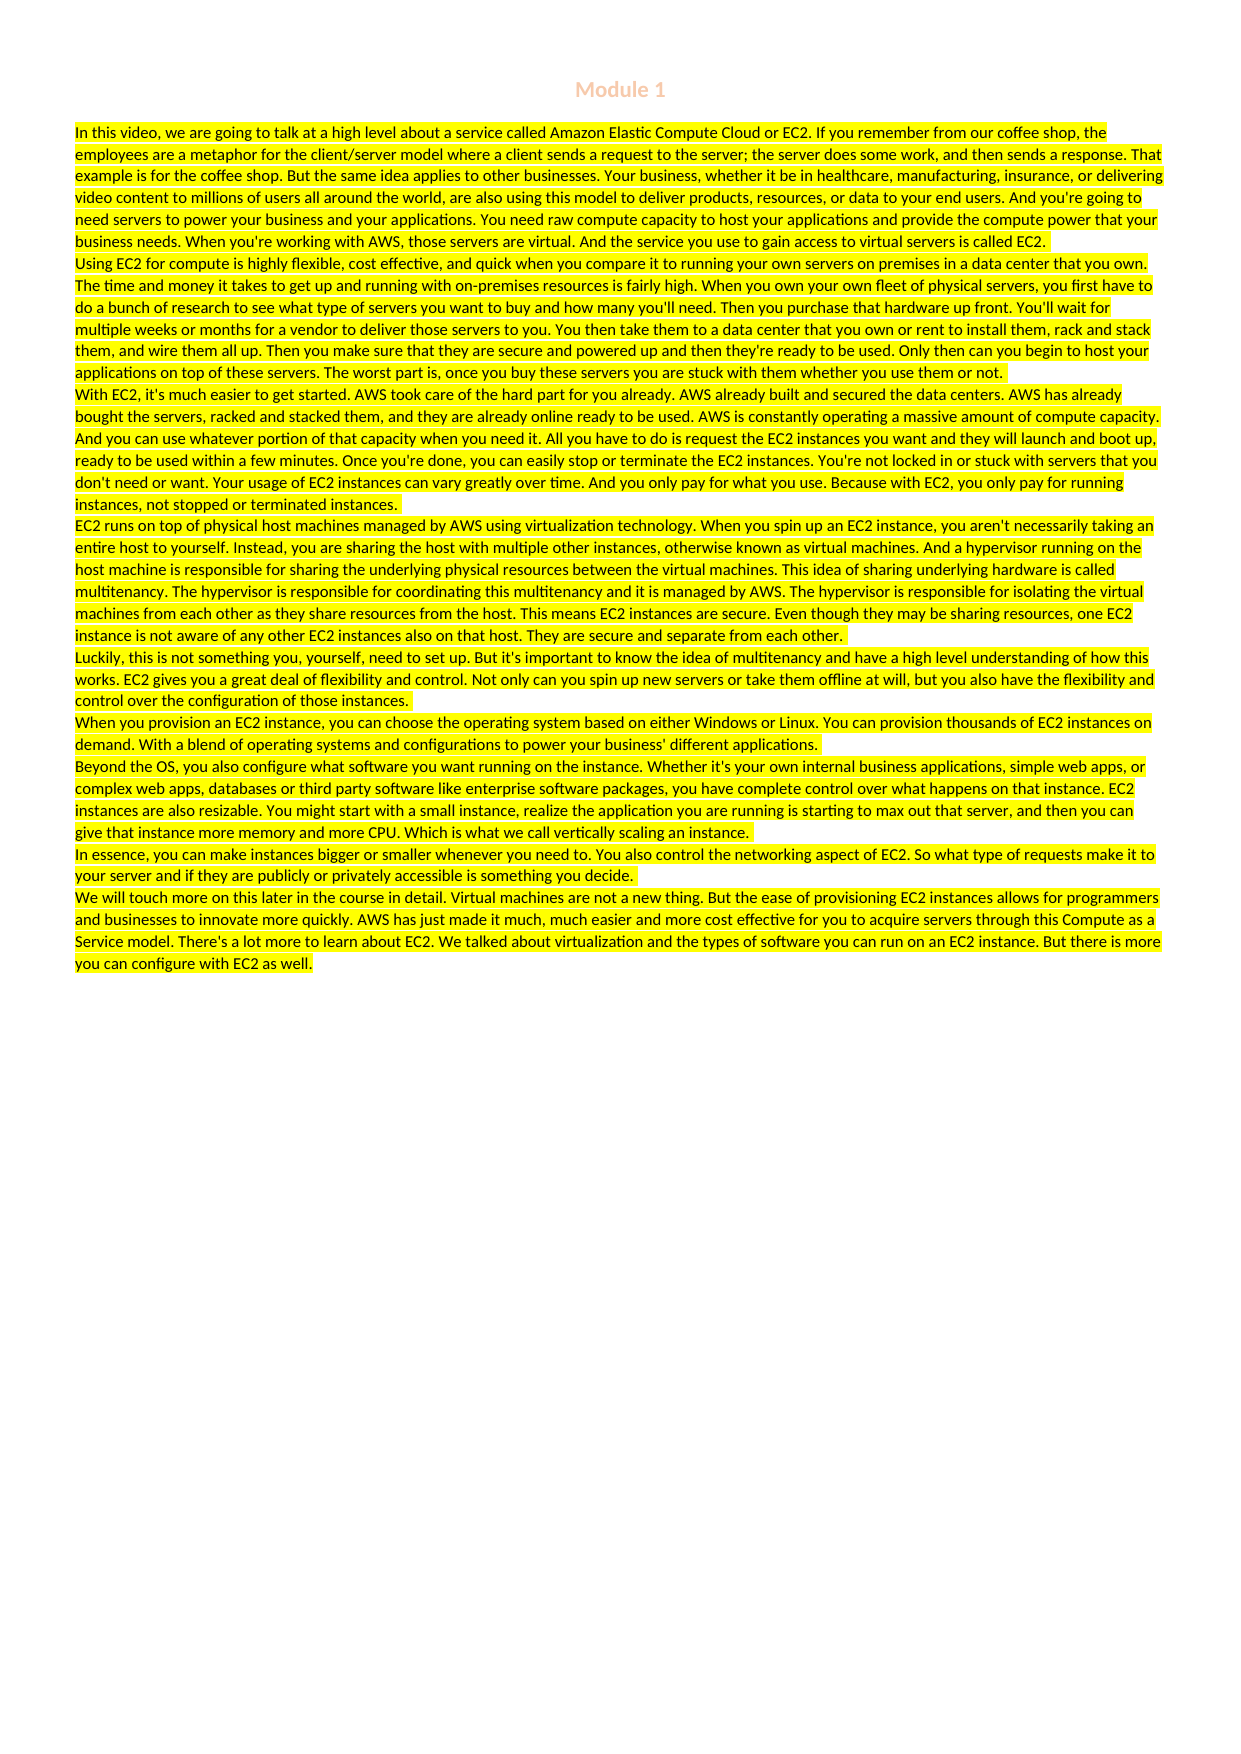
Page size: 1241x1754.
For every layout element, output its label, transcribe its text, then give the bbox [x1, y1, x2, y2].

text EC2 runs on top of physical host machines managed by AWS using virtualization technology. When you spin up an EC2 instance, you aren't necessarily taking an entire host to yourself. Instead, you are sharing the host with multiple other instances, otherwise known as virtual machines. And a hypervisor running on the host machine is responsible for sharing the underlying physical resources between the virtual machines. This idea of sharing underlying hardware is called multitenancy. The hypervisor is responsible for coordinating this multitenancy and it is managed by AWS. The hypervisor is responsible for isolating the virtual machines from each other as they share resources from the host. This means EC2 instances are secure. Even though they may be sharing resources, one EC2 instance is not aware of any other EC2 instances also on that host. They are secure and separate from each other. [75, 516, 1165, 645]
text Using EC2 for compute is highly flexible, cost effective, and quick when you compare it to running your own servers on premises in a data center that you own. The time and money it takes to get up and running with on-premises resources is fairly high. When you own your own fleet of physical servers, you first have to do a bunch of research to see what type of servers you want to buy and how many you'll need. Then you purchase that hardware up front. You'll wait for multiple weeks or months for a vendor to deliver those servers to you. You then take them to a data center that you own or rent to install them, rack and stack them, and wire them all up. Then you make sure that they are secure and powered up and then they're ready to be used. Only then can you begin to host your applications on top of these servers. The worst part is, once you buy these servers you are stuck with them whether you use them or not. [75, 253, 1165, 383]
text Module 1 [75, 75, 1165, 103]
text Luckily, this is not something you, yourself, need to set up. But it's important to know the idea of multitenancy and have a high level understanding of how this works. EC2 gives you a great deal of flexibility and control. Not only can you spin up new servers or take them offline at will, but you also have the flexibility and control over the configuration of those instances. [75, 647, 1165, 711]
text When you provision an EC2 instance, you can choose the operating system based on either Windows or Linux. You can provision thousands of EC2 instances on demand. With a blend of operating systems and configurations to power your business' different applications. [75, 712, 1165, 755]
text In this video, we are going to talk at a high level about a service called Amazon Elastic Compute Cloud or EC2. If you remember from our coffee shop, the employees are a metaphor for the client/server model where a client sends a request to the server; the server does some work, and then sends a response. That example is for the coffee shop. But the same idea applies to other businesses. Your business, whether it be in healthcare, manufacturing, insurance, or delivering video content to millions of users all around the world, are also using this model to deliver products, resources, or data to your end users. And you're going to need servers to power your business and your applications. You need raw compute capacity to host your applications and provide the compute power that your business needs. When you're working with AWS, those servers are virtual. And the service you use to gain access to virtual servers is called EC2. [75, 122, 1165, 252]
text We will touch more on this later in the course in detail. Virtual machines are not a new thing. But the ease of provisioning EC2 instances allows for programmers and businesses to innovate more quickly. AWS has just made it much, much easier and more cost effective for you to acquire servers through this Compute as a Service model. There's a lot more to learn about EC2. We talked about virtualization and the types of software you can run on an EC2 instance. But there is more you can configure with EC2 as well. [75, 887, 1165, 973]
text In essence, you can make instances bigger or smaller whenever you need to. You also control the networking aspect of EC2. So what type of requests make it to your server and if they are publicly or privately accessible is something you decide. [75, 844, 1165, 886]
text Beyond the OS, you also configure what software you want running on the instance. Whether it's your own internal business applications, simple web apps, or complex web apps, databases or third party software like enterprise software packages, you have complete control over what happens on that instance. EC2 instances are also resizable. You might start with a small instance, realize the application you are running is starting to max out that server, and then you can give that instance more memory and more CPU. Which is what we call vertically scaling an instance. [75, 756, 1165, 842]
text With EC2, it's much easier to get started. AWS took care of the hard part for you already. AWS already built and secured the data centers. AWS has already bought the servers, racked and stacked them, and they are already online ready to be used. AWS is constantly operating a massive amount of compute capacity. And you can use whatever portion of that capacity when you need it. All you have to do is request the EC2 instances you want and they will launch and boot up, ready to be used within a few minutes. Once you're done, you can easily stop or terminate the EC2 instances. You're not locked in or stuck with servers that you don't need or want. Your usage of EC2 instances can vary greatly over time. And you only pay for what you use. Because with EC2, you only pay for running instances, not stopped or terminated instances. [75, 384, 1165, 514]
